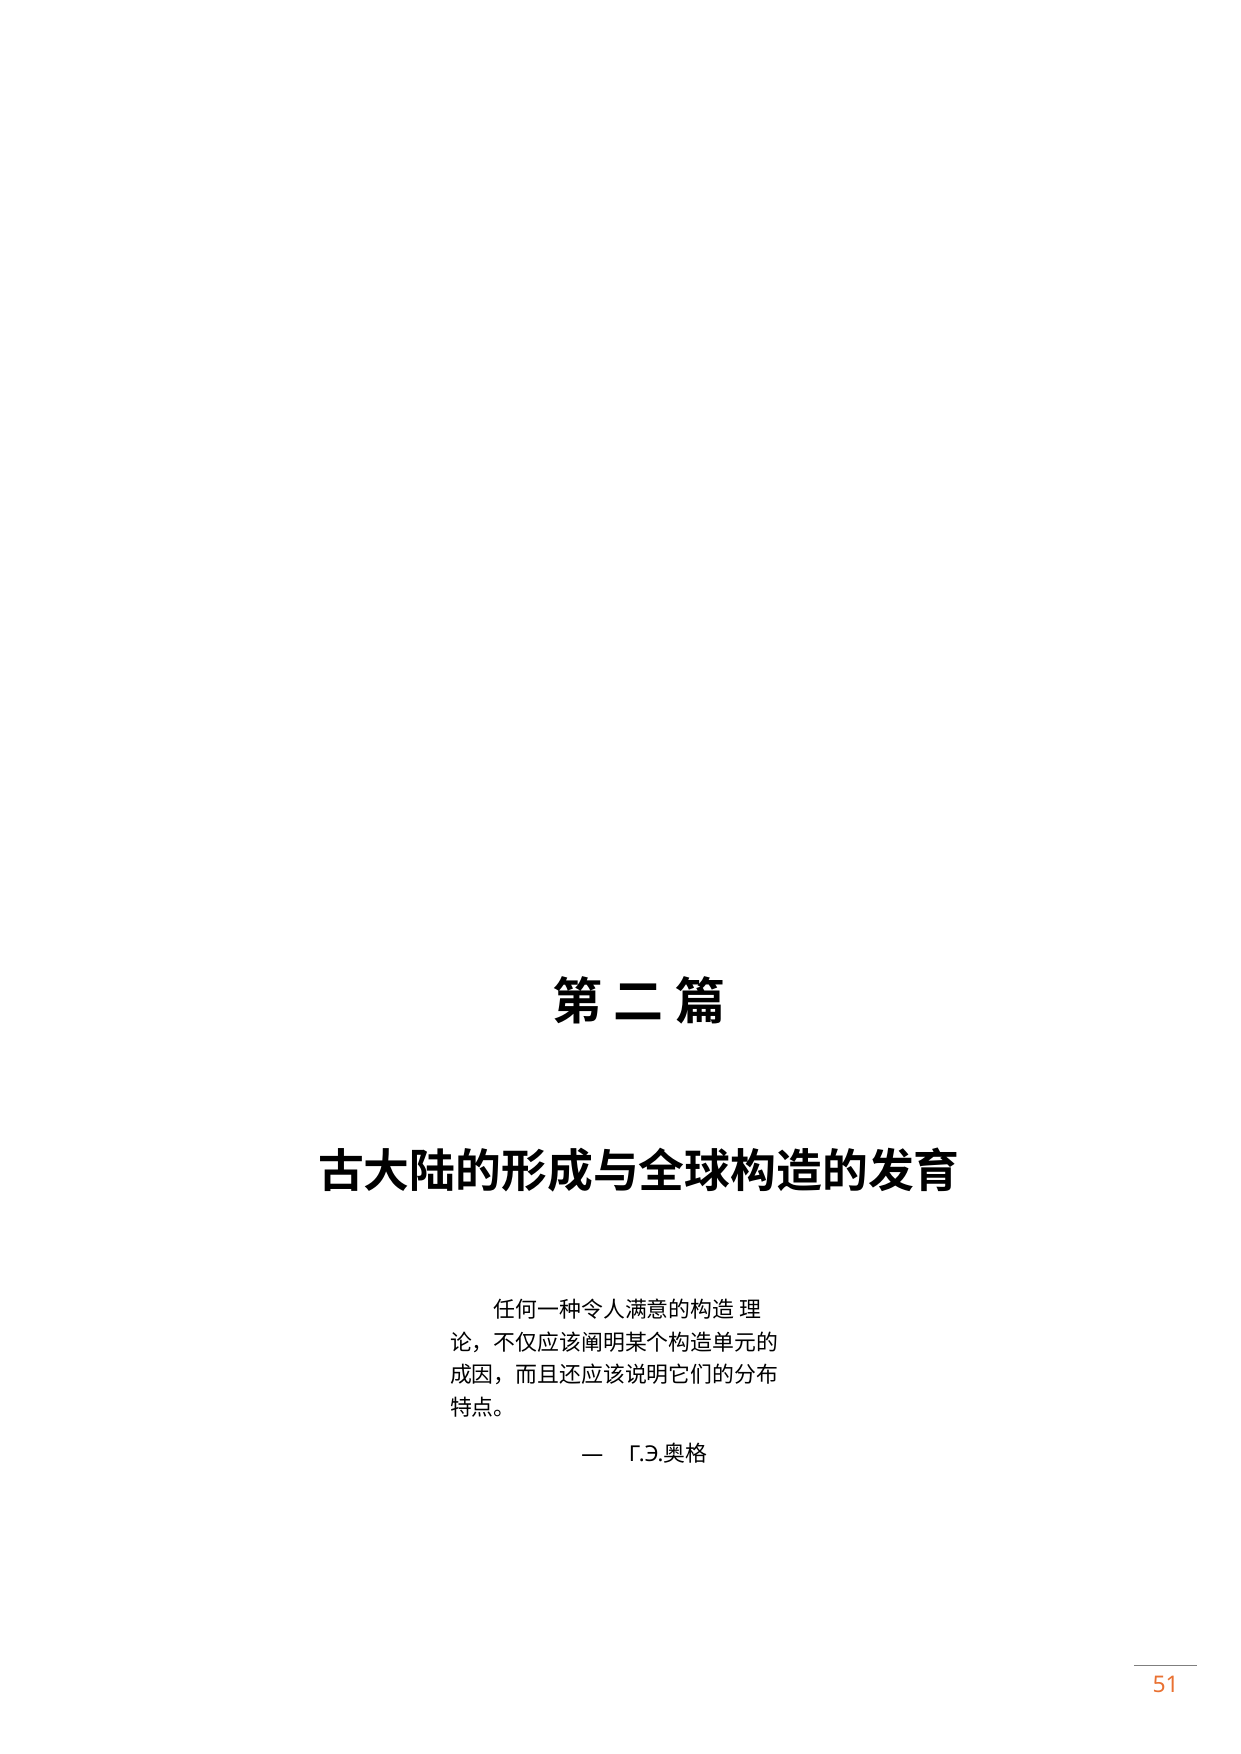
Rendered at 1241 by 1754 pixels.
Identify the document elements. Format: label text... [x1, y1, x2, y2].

text 任何一种令人满意的构造 理 论，不仅应该阐明某个构造单元的 成因，而且还应该说明它们的分布 特点。 [450, 1292, 1090, 1422]
text 古大陆的形成与全球构造的发育 [187, 1072, 1090, 1216]
list Г.Э.奥格 [581, 1436, 1090, 1469]
text 第 二 篇 [187, 949, 1090, 1046]
